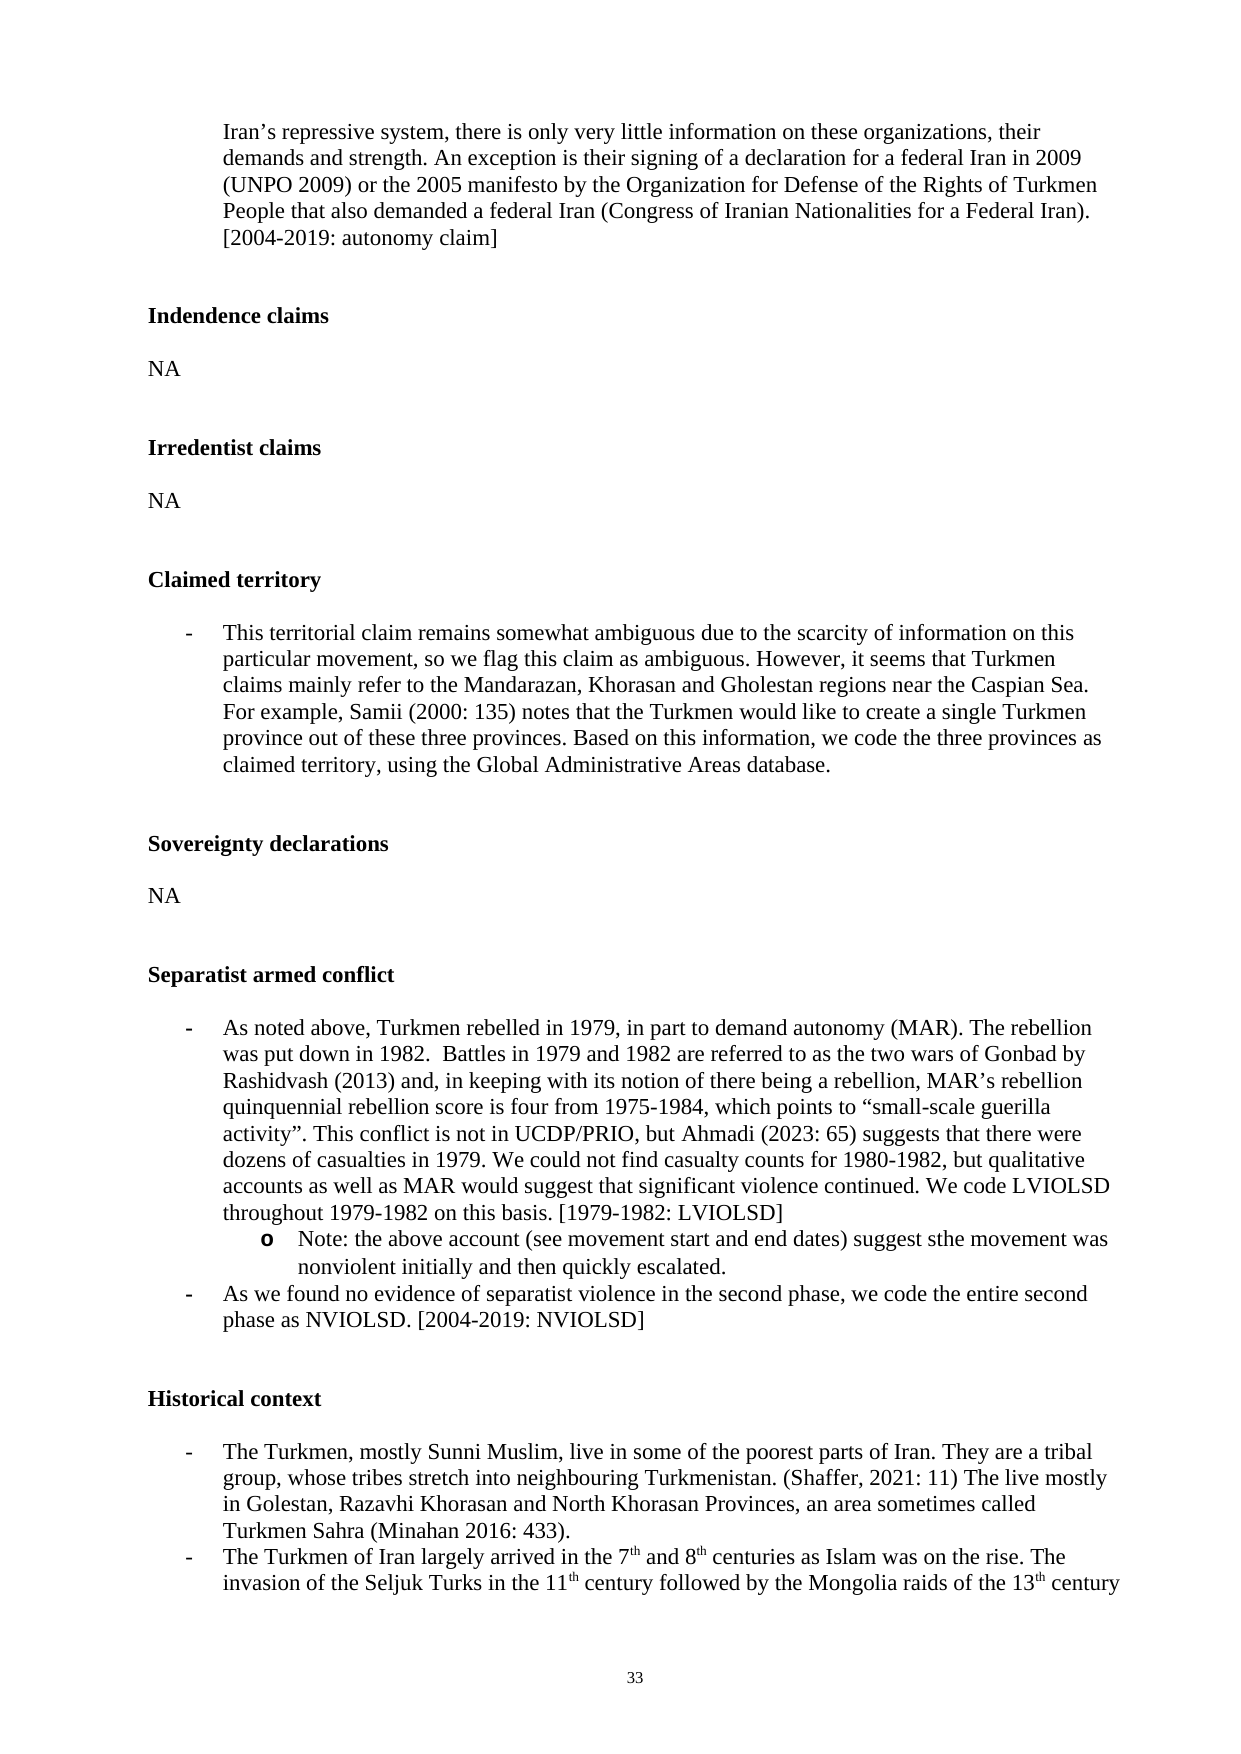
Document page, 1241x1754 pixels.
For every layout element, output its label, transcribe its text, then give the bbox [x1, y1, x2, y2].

list This territorial claim remains somewhat ambiguous due to the scarcity of information on this particular movement, so we flag this claim as ambiguous. However, it seems that Turkmen claims mainly refer to the Mandarazan, Khorasan and Gholestan regions near the Caspian Sea. For example, Samii (2000: 135) notes that the Turkmen would like to create a single Turkmen province out of these three provinces. Based on this information, we code the three provinces as claimed territory, using the Global Administrative Areas database. [185, 619, 1122, 777]
list As noted above, Turkmen rebelled in 1979, in part to demand autonomy (MAR). The rebellion was put down in 1982. Battles in 1979 and 1982 are referred to as the two wars of Gonbad by Rashidvash (2013) and, in keeping with its notion of there being a rebellion, MAR’s rebellion quinquennial rebellion score is four from 1975-1984, which points to “small-scale guerilla activity”. This conflict is not in UCDP/PRIO, but Ahmadi (2023: 65) suggests that there were dozens of casualties in 1979. We could not find casualty counts for 1980-1982, but qualitative accounts as well as MAR would suggest that significant violence continued. We code LVIOLSD throughout 1979-1982 on this basis. [1979-1982: LVIOLSD] [185, 1014, 1122, 1225]
text NA [148, 355, 1122, 382]
text Indendence claims [148, 303, 1122, 329]
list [185, 118, 1122, 250]
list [185, 1543, 1122, 1596]
text Claimed territory [148, 566, 1122, 592]
text Historical context [148, 1385, 1122, 1411]
text NA [148, 882, 1122, 909]
list The Turkmen, mostly Sunni Muslim, live in some of the poorest parts of Iran. They are a tribal group, whose tribes stretch into neighbouring Turkmenistan. (Shaffer, 2021: 11) The live mostly in Golestan, Razavhi Khorasan and North Khorasan Provinces, an area sometimes called Turkmen Sahra (Minahan 2016: 433). [185, 1438, 1122, 1543]
text Irredentist claims [148, 434, 1122, 461]
text NA [148, 487, 1122, 513]
list As we found no evidence of separatist violence in the second phase, we code the entire second phase as NVIOLSD. [2004-2019: NVIOLSD] [185, 1279, 1122, 1332]
list Note: the above account (see movement start and end dates) suggest sthe movement was nonviolent initially and then quickly escalated. [260, 1225, 1122, 1279]
text Sovereignty declarations [148, 830, 1122, 856]
text Separatist armed conflict [148, 961, 1122, 988]
